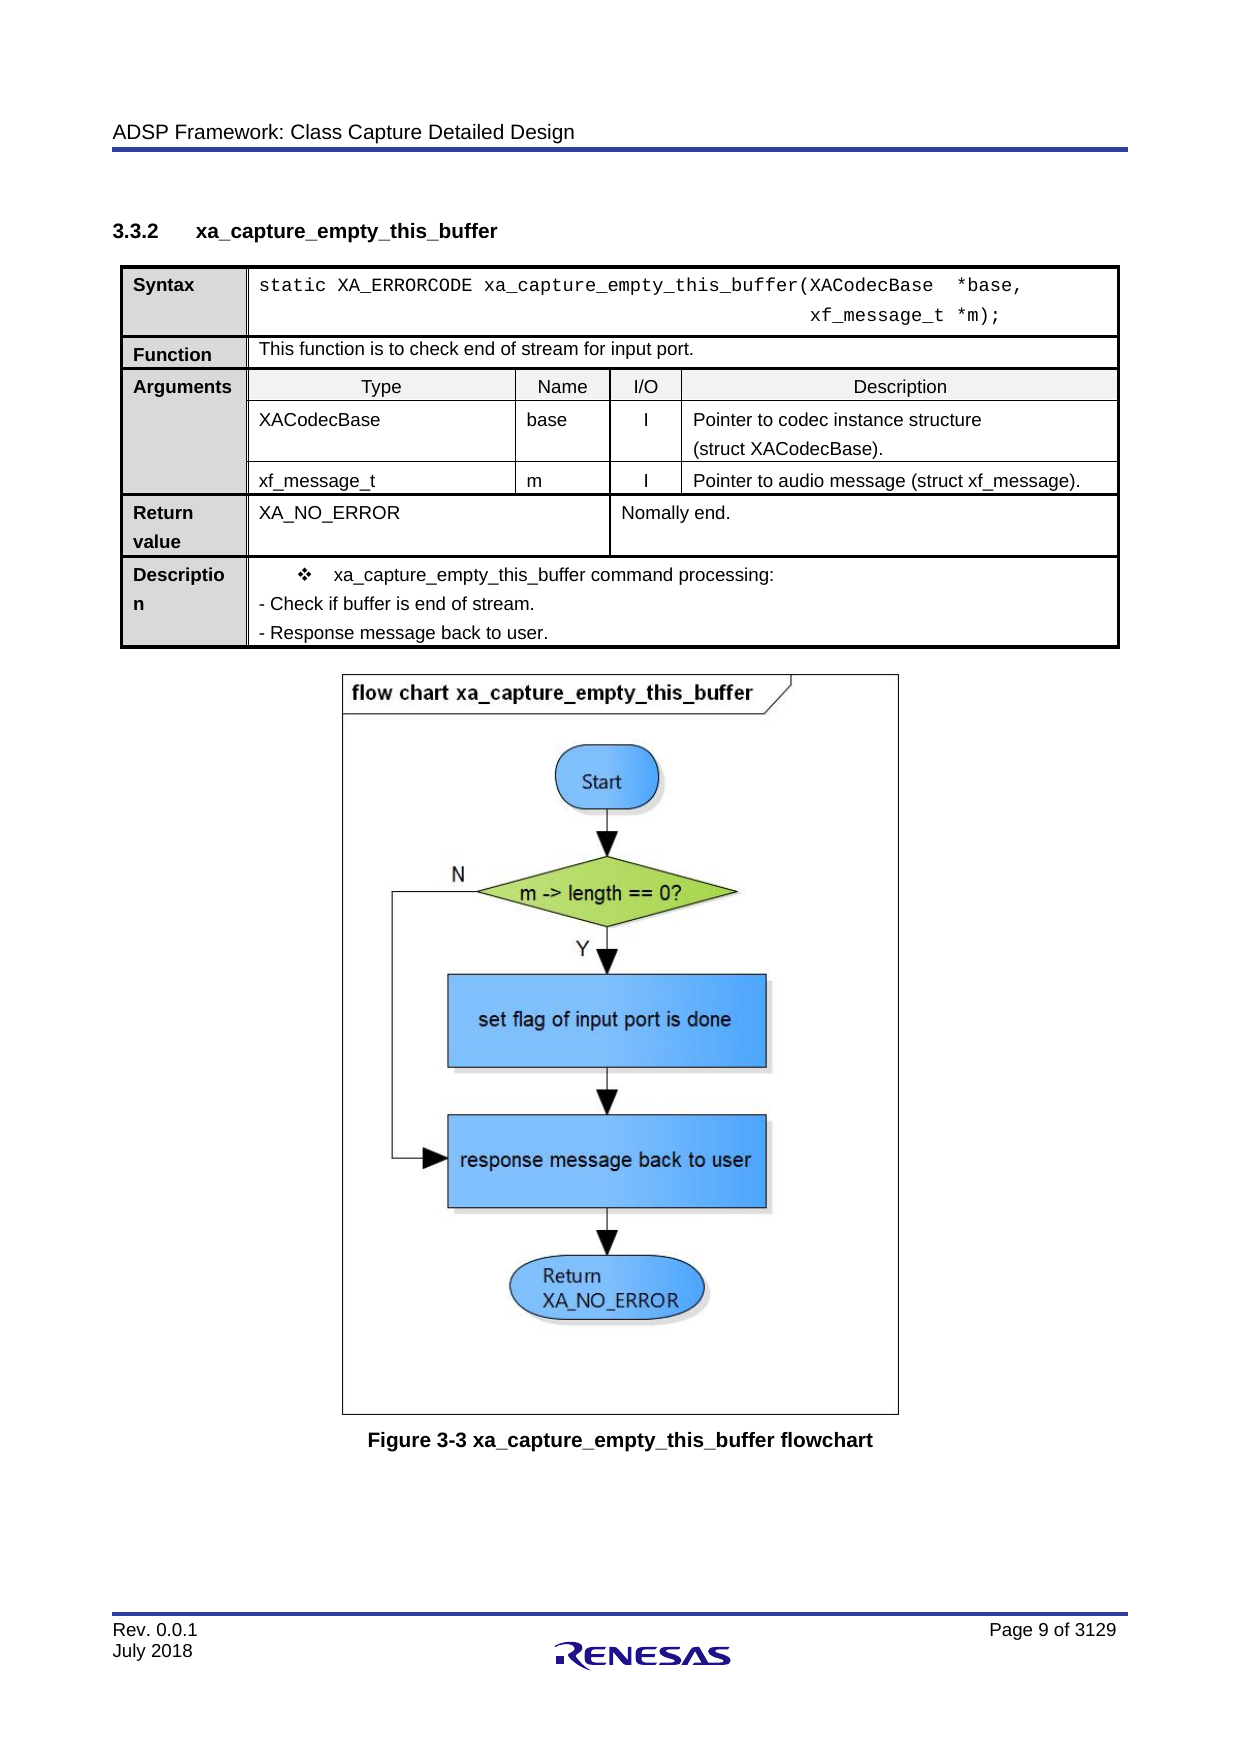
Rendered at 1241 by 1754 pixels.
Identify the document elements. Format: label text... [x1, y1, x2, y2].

table_cell I [611, 401, 681, 461]
table_cell base [516, 401, 609, 461]
table_cell Pointer to audio message (struct xf_message). [682, 462, 1117, 493]
table_cell xa_capture_empty_this_buffer command processing: - Check if buffer is end of stream. - Response message back to user. [249, 558, 1117, 645]
table_cell XACodecBase [249, 401, 515, 461]
table_cell Function [123, 338, 246, 367]
table_cell Pointer to codec instance structure (struct XACodecBase). [682, 401, 1117, 461]
table_header Syntax [123, 269, 246, 335]
table_cell I/O [611, 370, 681, 399]
table_cell m [516, 462, 609, 493]
table_cell Description [682, 370, 1117, 399]
table_cell Arguments [123, 370, 246, 493]
table_cell Type [249, 370, 515, 399]
table_cell xf_message_t [249, 462, 515, 493]
table_cell Nomally end. [611, 496, 1117, 555]
table_cell Return value [123, 496, 246, 555]
table_cell I [611, 462, 681, 493]
table_cell Description [123, 558, 246, 645]
table_header static XA_ERRORCODE xa_capture_empty_this_buffer(XACodecBase *base, xf_message_t *m); [249, 269, 1117, 335]
picture [340, 672, 900, 1416]
subtitle xa_capture_empty_this_buffer [112, 213, 1128, 244]
table_cell This function is to check end of stream for input port. [249, 338, 1117, 367]
table_cell Name [516, 370, 609, 399]
table_cell XA_NO_ERROR [249, 496, 609, 555]
